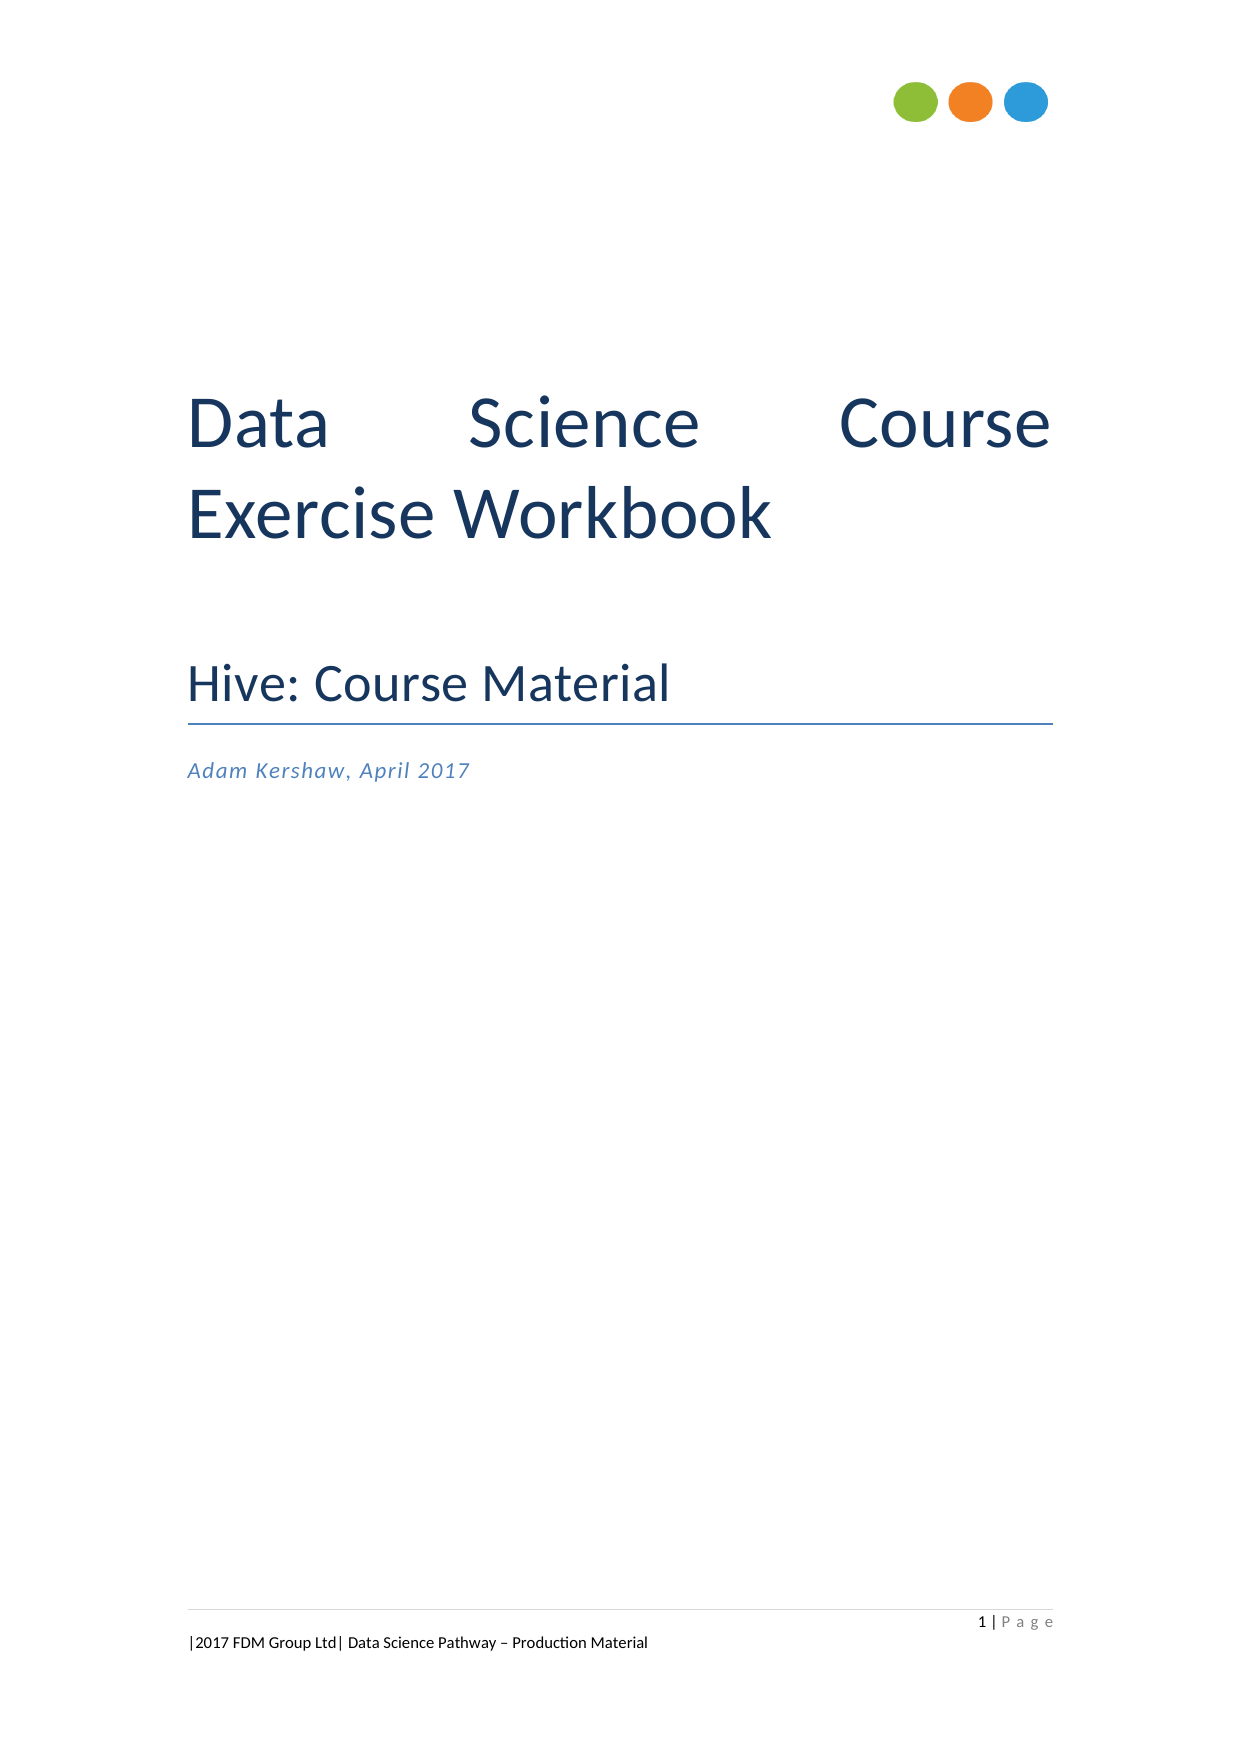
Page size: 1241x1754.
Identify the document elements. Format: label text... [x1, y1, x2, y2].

title Data Science Course Exercise Workbook [187, 374, 1053, 557]
subtitle Adam Kershaw, April 2017 [187, 757, 1053, 785]
title Hive: Course Material [187, 649, 1053, 725]
picture [888, 73, 1053, 131]
